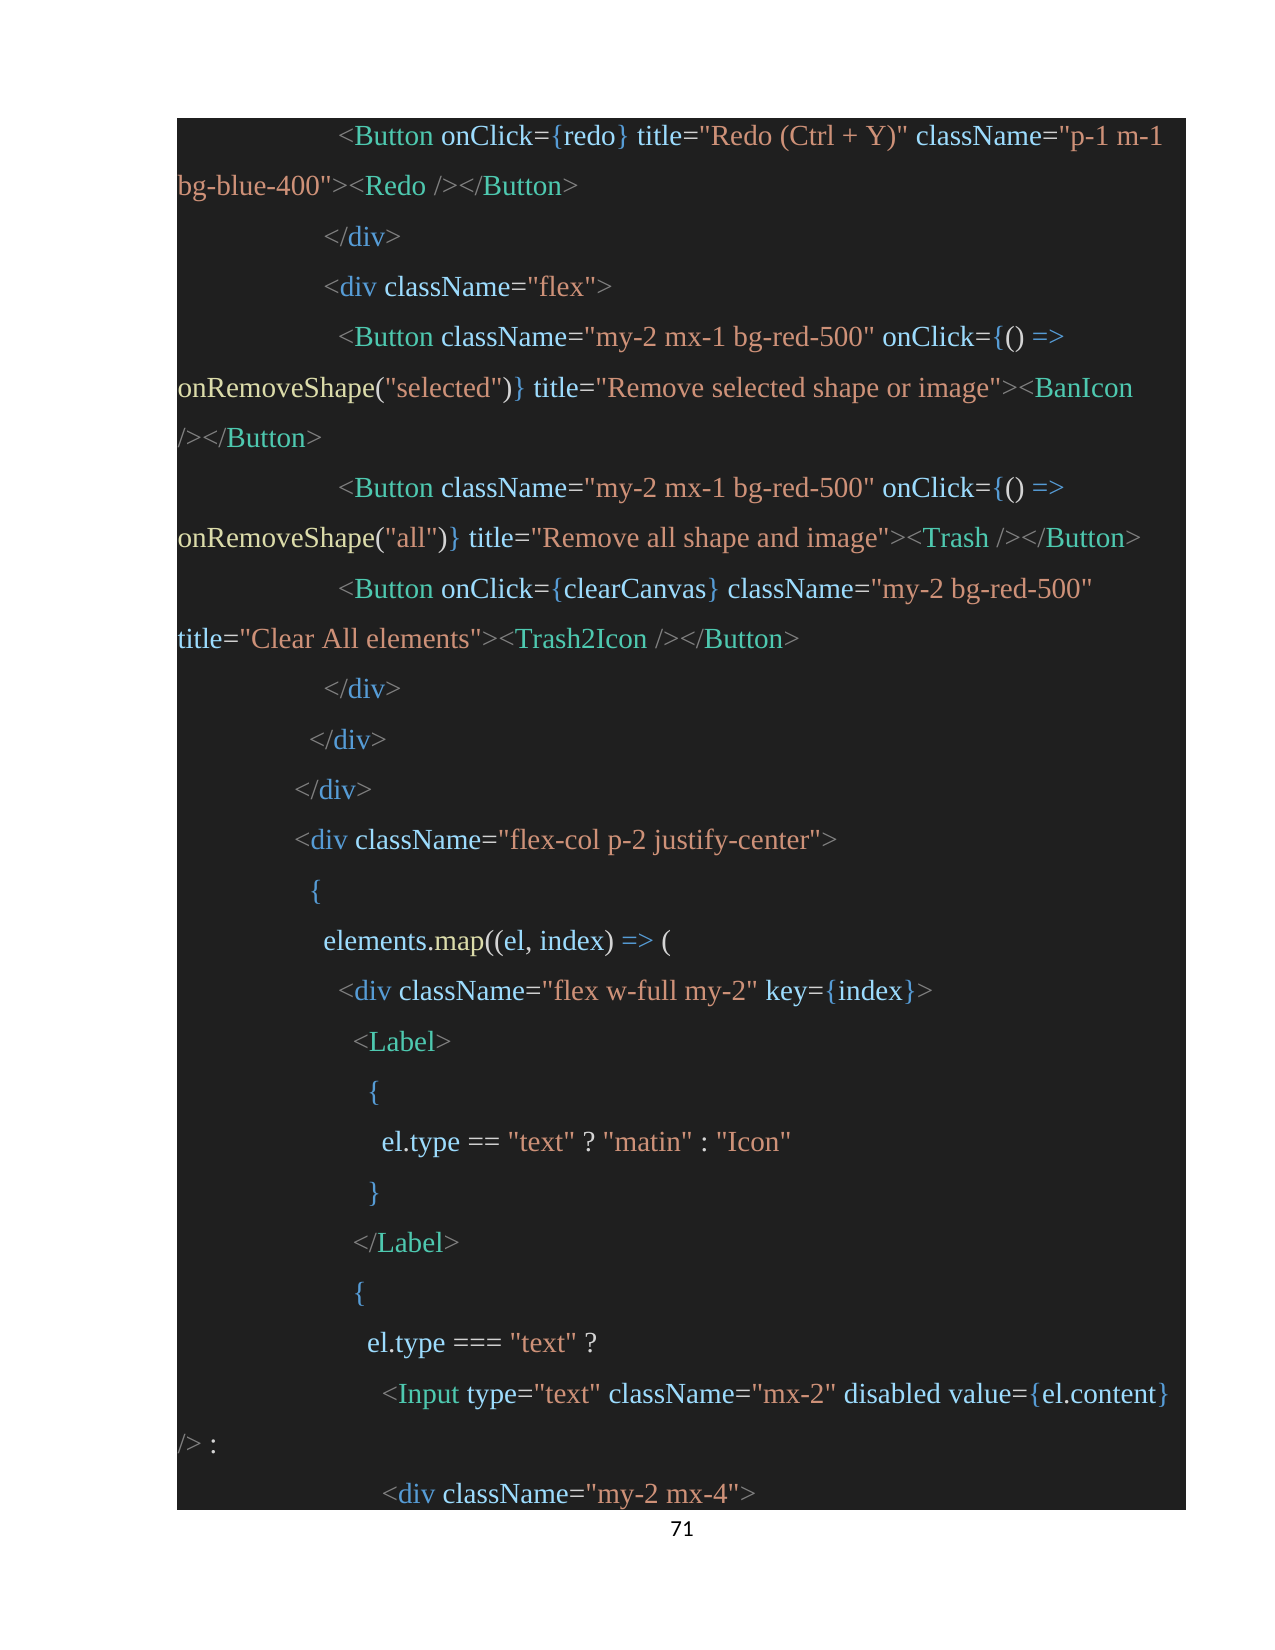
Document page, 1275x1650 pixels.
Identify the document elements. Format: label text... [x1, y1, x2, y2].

text </div> [177, 772, 1186, 806]
text <Button onClick={clearCanvas} className="my-2 bg-red-500" title="Clear All elements"><Trash2Icon /></Button> [177, 571, 1186, 655]
text </div> [177, 722, 1186, 755]
text <div className="flex w-full my-2" key={index}> [177, 973, 1186, 1007]
text el.type === "text" ? [177, 1326, 1186, 1359]
text <Button className="my-2 mx-1 bg-red-500" onClick={() => onRemoveShape("selected")} title="Remove selected shape or image"><BanIcon /></Button> [177, 319, 1186, 453]
text <Label> [177, 1024, 1186, 1057]
text <div className="flex"> [177, 269, 1186, 303]
text <Input type="text" className="mx-2" disabled value={el.content} /> : [177, 1376, 1186, 1460]
text { [177, 873, 1186, 906]
text <Button onClick={redo} title="Redo (Ctrl + Y)" className="p-1 m-1 bg-blue-400"><Redo /></Button> [177, 118, 1186, 202]
text <Button className="my-2 mx-1 bg-red-500" onClick={() => onRemoveShape("all")} title="Remove all shape and image"><Trash /></Button> [177, 470, 1186, 554]
text </div> [177, 219, 1186, 252]
text <div className="flex-col p-2 justify-center"> [177, 822, 1186, 856]
text elements.map((el, index) => ( [177, 923, 1186, 957]
text </div> [177, 672, 1186, 705]
text } [177, 1175, 1186, 1208]
text { [177, 1275, 1186, 1309]
text <div className="my-2 mx-4"> [177, 1477, 1186, 1510]
text { [177, 1074, 1186, 1108]
text el.type == "text" ? "matin" : "Icon" [177, 1124, 1186, 1158]
text </Label> [177, 1225, 1186, 1258]
